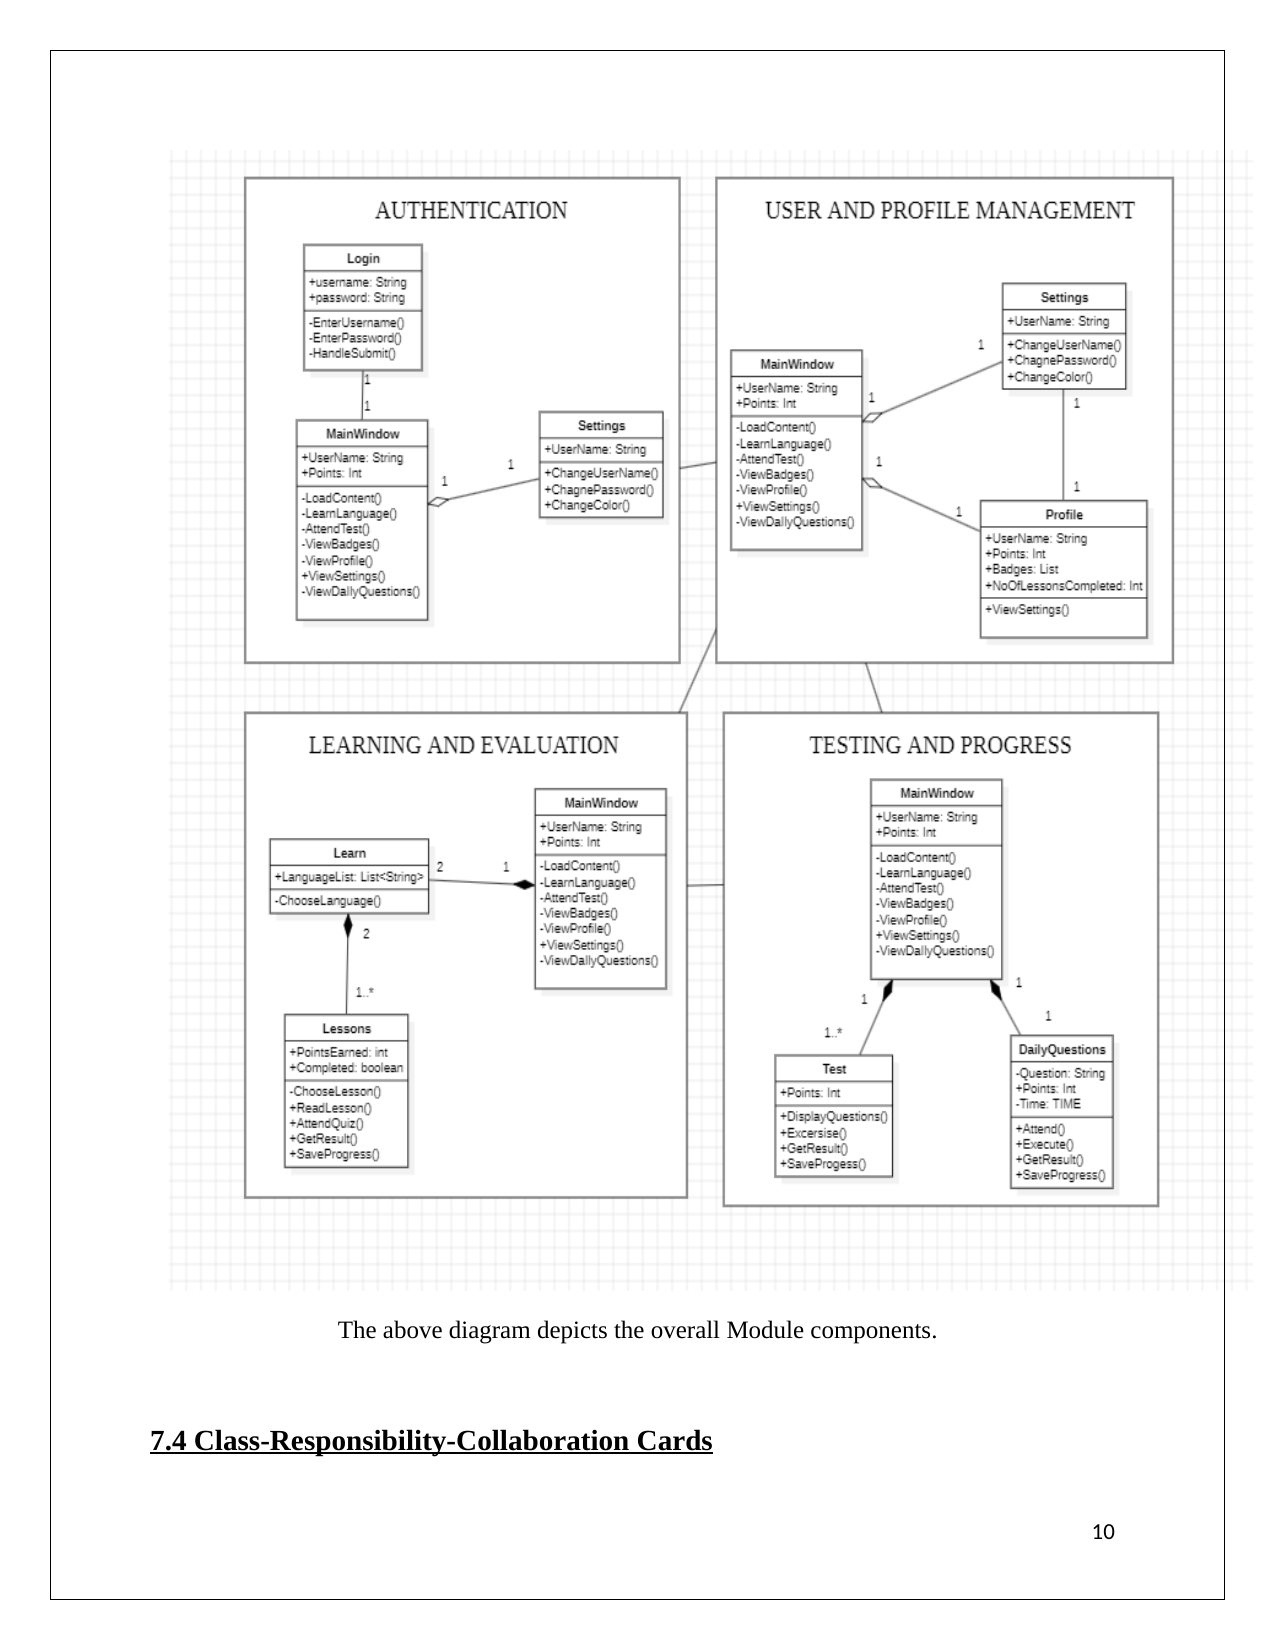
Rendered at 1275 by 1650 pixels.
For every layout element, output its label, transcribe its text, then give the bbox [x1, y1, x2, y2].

text 7.4 Class-Responsibility-Collaboration Cards [150, 1423, 1125, 1457]
text The above diagram depicts the overall Module components. [150, 1316, 1125, 1344]
